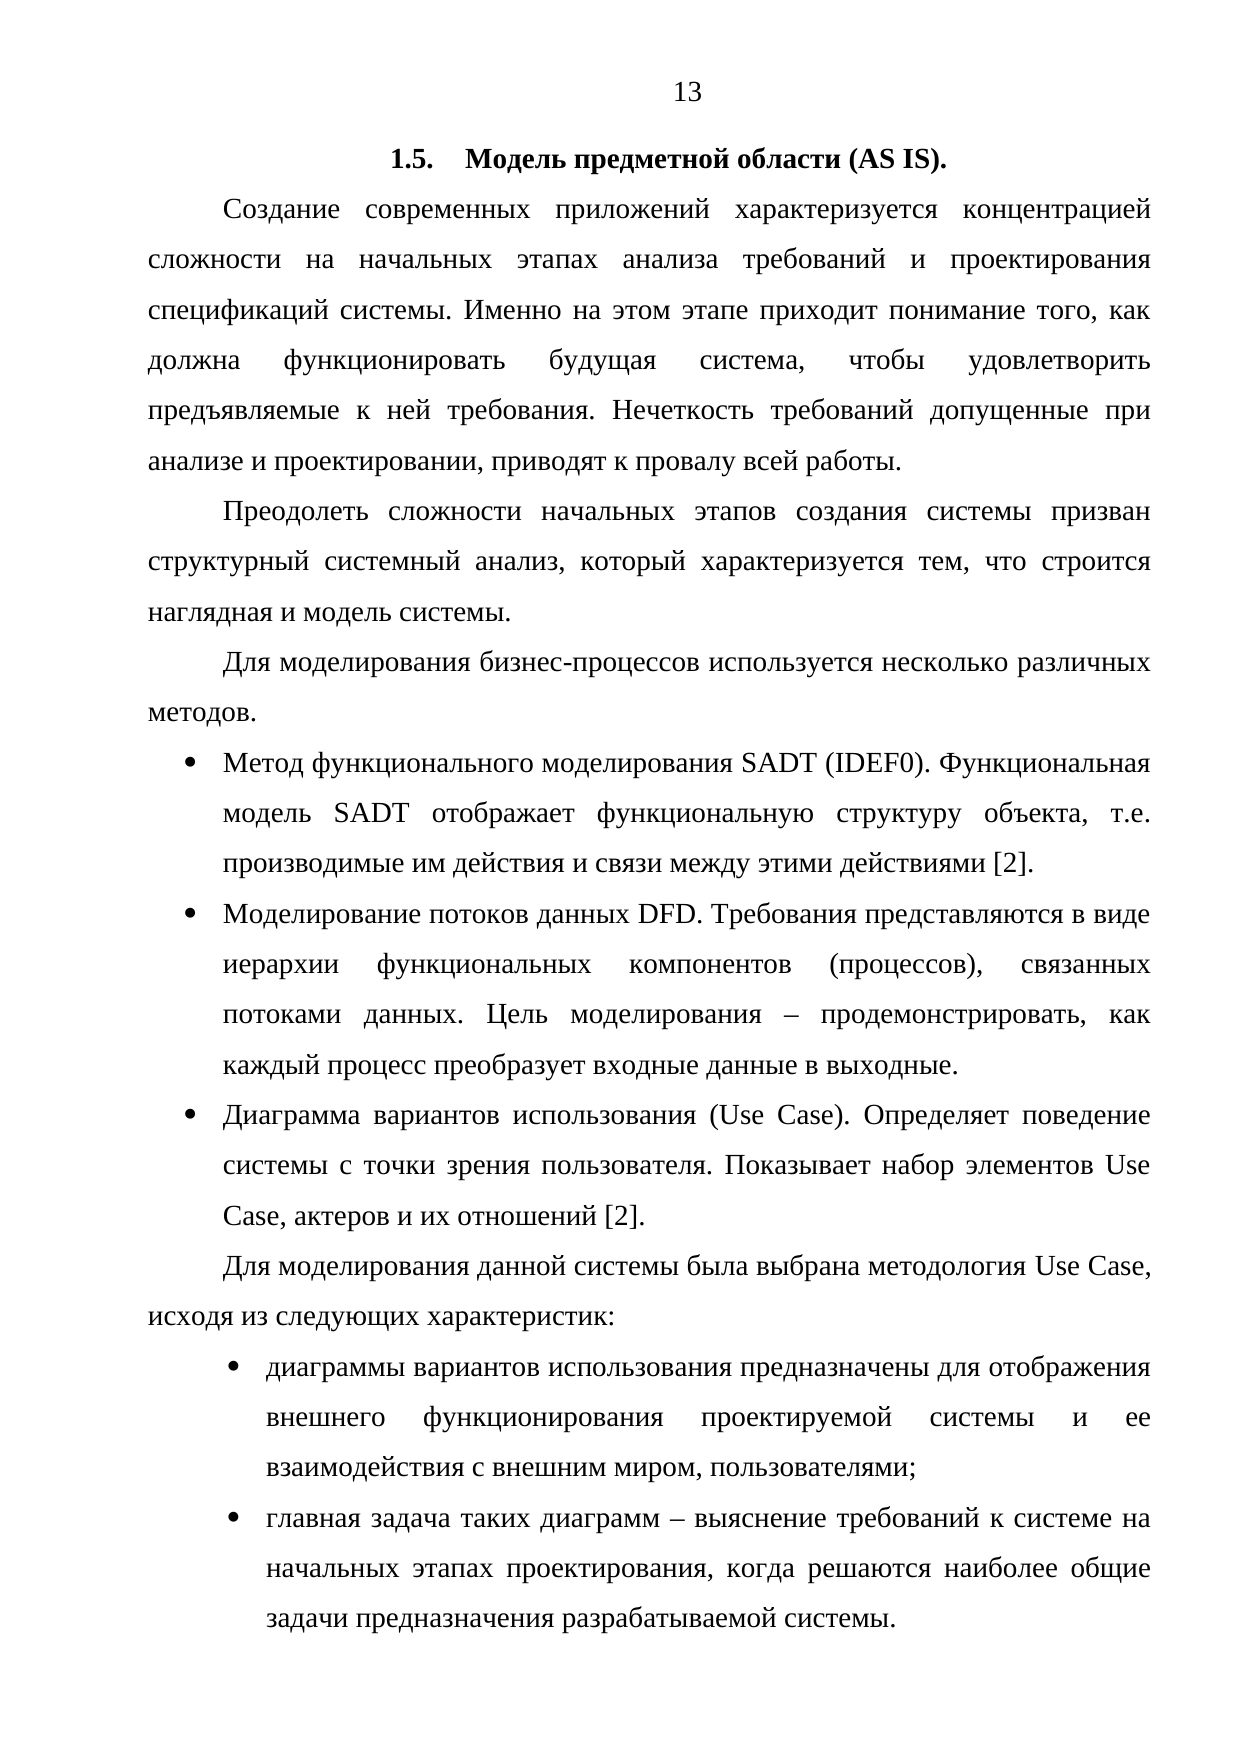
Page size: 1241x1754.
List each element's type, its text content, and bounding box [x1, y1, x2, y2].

list главная задача таких диаграмм – выяснение требований к системе на начальных этапах проектирования, когда решаются наиболее общие задачи предназначения разрабатываемой системы. [228, 1500, 1152, 1634]
text Для моделирования бизнес-процессов используется несколько различных методов. [148, 644, 1152, 728]
list Метод функционального моделирования SADT (IDEF0). Функциональная модель SADT отображает функциональную структуру объекта, т.е. производимые им действия и связи между этими действиями [2]. [185, 745, 1152, 879]
list диаграммы вариантов использования предназначены для отображения внешнего функционирования проектируемой системы и ее взаимодействия с внешним миром, пользователями; [228, 1349, 1152, 1483]
list Моделирование потоков данных DFD. Требования представляются в виде иерархии функциональных компонентов (процессов), связанных потоками данных. Цель моделирования – продемонстрировать, как каждый процесс преобразует входные данные в выходные. [185, 896, 1152, 1080]
list Диаграмма вариантов использования (Use Case). Определяет поведение системы с точки зрения пользователя. Показывает набор элементов Use Case, актеров и их отношений [2]. [185, 1097, 1152, 1231]
text Создание современных приложений характеризуется концентрацией сложности на начальных этапах анализа требований и проектирования спецификаций системы. Именно на этом этапе приходит понимание того, как должна функционировать будущая система, чтобы удовлетворить предъявляемые к ней требования. Нечеткость требований допущенные при анализе и проектировании, приводят к провалу всей работы. [148, 191, 1152, 476]
subtitle Модель предметной области (AS IS). [185, 141, 1152, 174]
text Для моделирования данной системы была выбрана методология Use Case, исходя из следующих характеристик: [148, 1248, 1152, 1332]
text Преодолеть сложности начальных этапов создания системы призван структурный системный анализ, который характеризуется тем, что строится наглядная и модель системы. [148, 493, 1152, 627]
